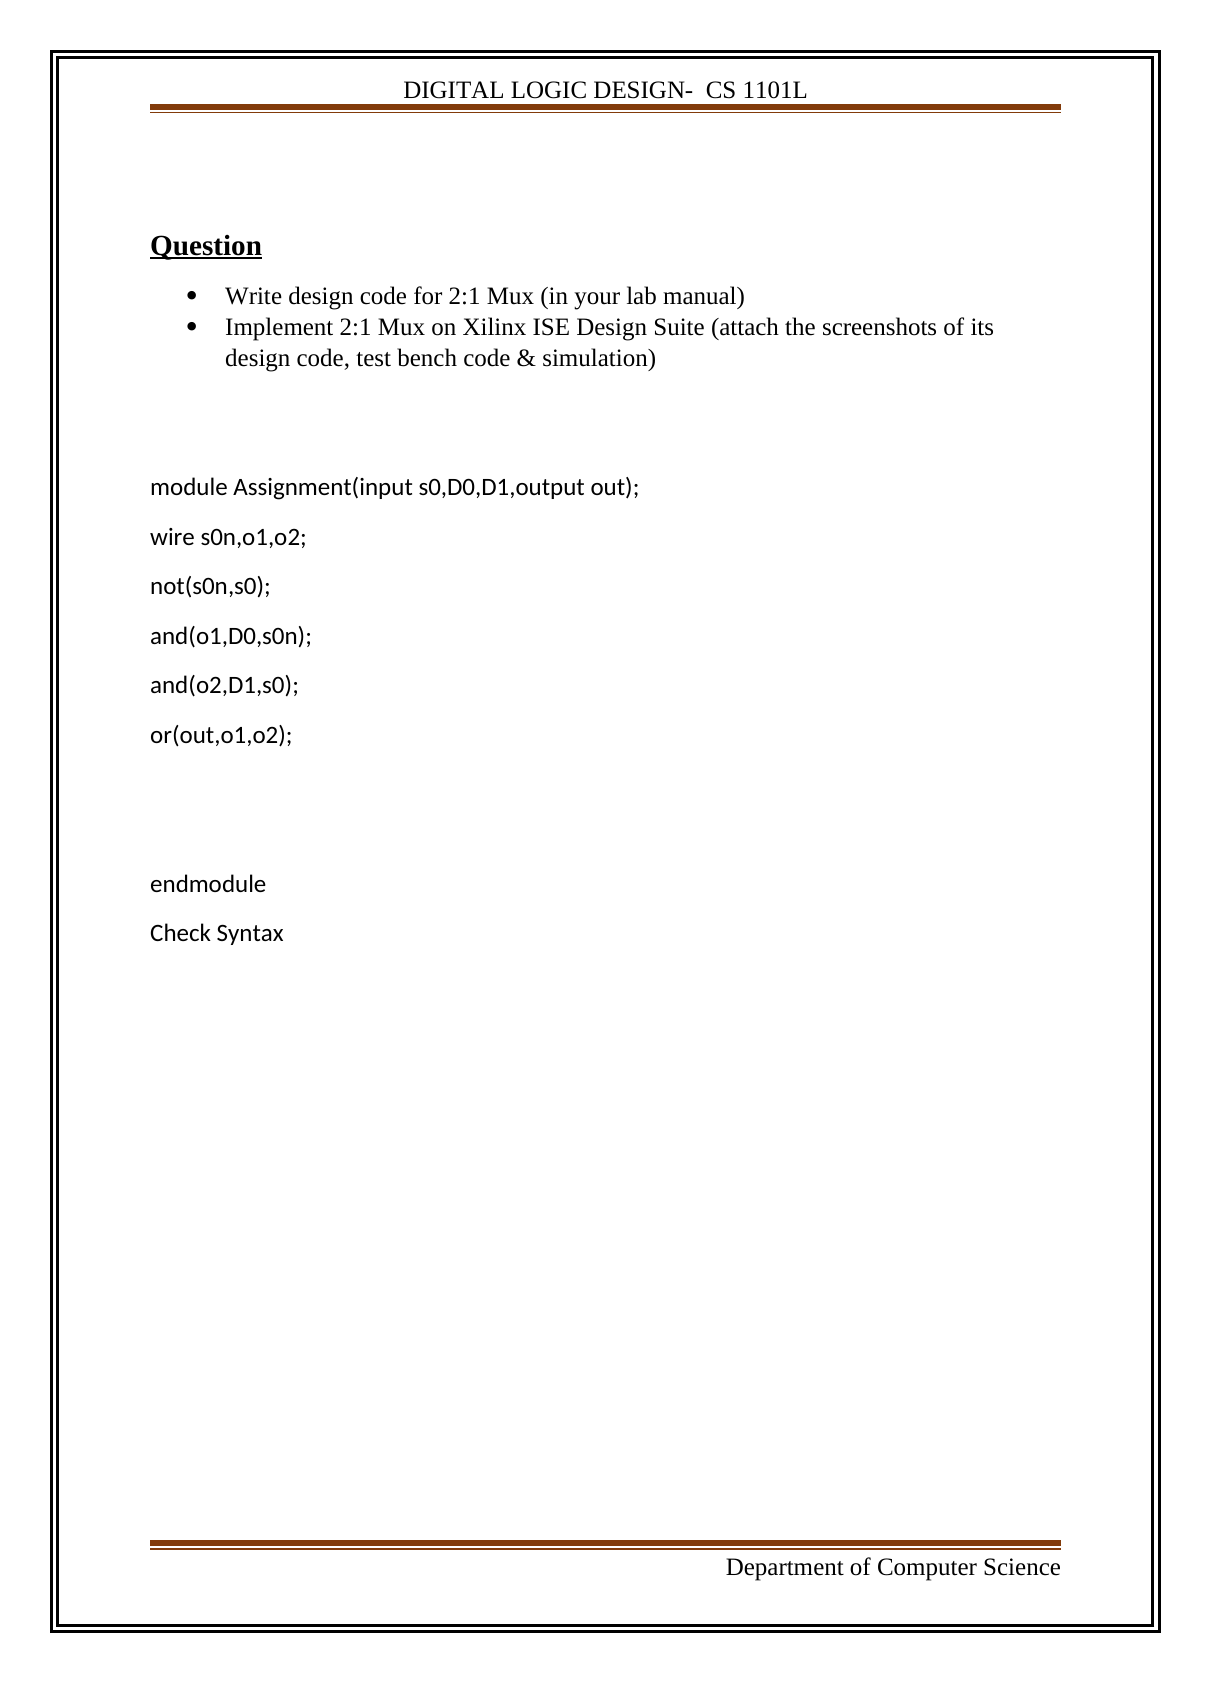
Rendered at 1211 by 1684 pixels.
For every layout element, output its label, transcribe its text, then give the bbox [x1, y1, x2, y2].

text or(out,o1,o2); [150, 719, 1061, 749]
text and(o2,D1,s0); [150, 669, 1061, 700]
text module Assignment(input s0,D0,D1,output out); [150, 471, 1061, 502]
text wire s0n,o1,o2; [150, 521, 1061, 551]
text Check Syntax [150, 917, 1061, 948]
list Implement 2:1 Mux on Xilinx ISE Design Suite (attach the screenshots of its design code, test bench code & simulation) [187, 312, 1061, 372]
text endmodule [150, 868, 1061, 898]
list Write design code for 2:1 Mux (in your lab manual) [187, 281, 1061, 309]
text and(o1,D0,s0n); [150, 620, 1061, 650]
text not(s0n,s0); [150, 570, 1061, 601]
text Question [150, 228, 1061, 261]
